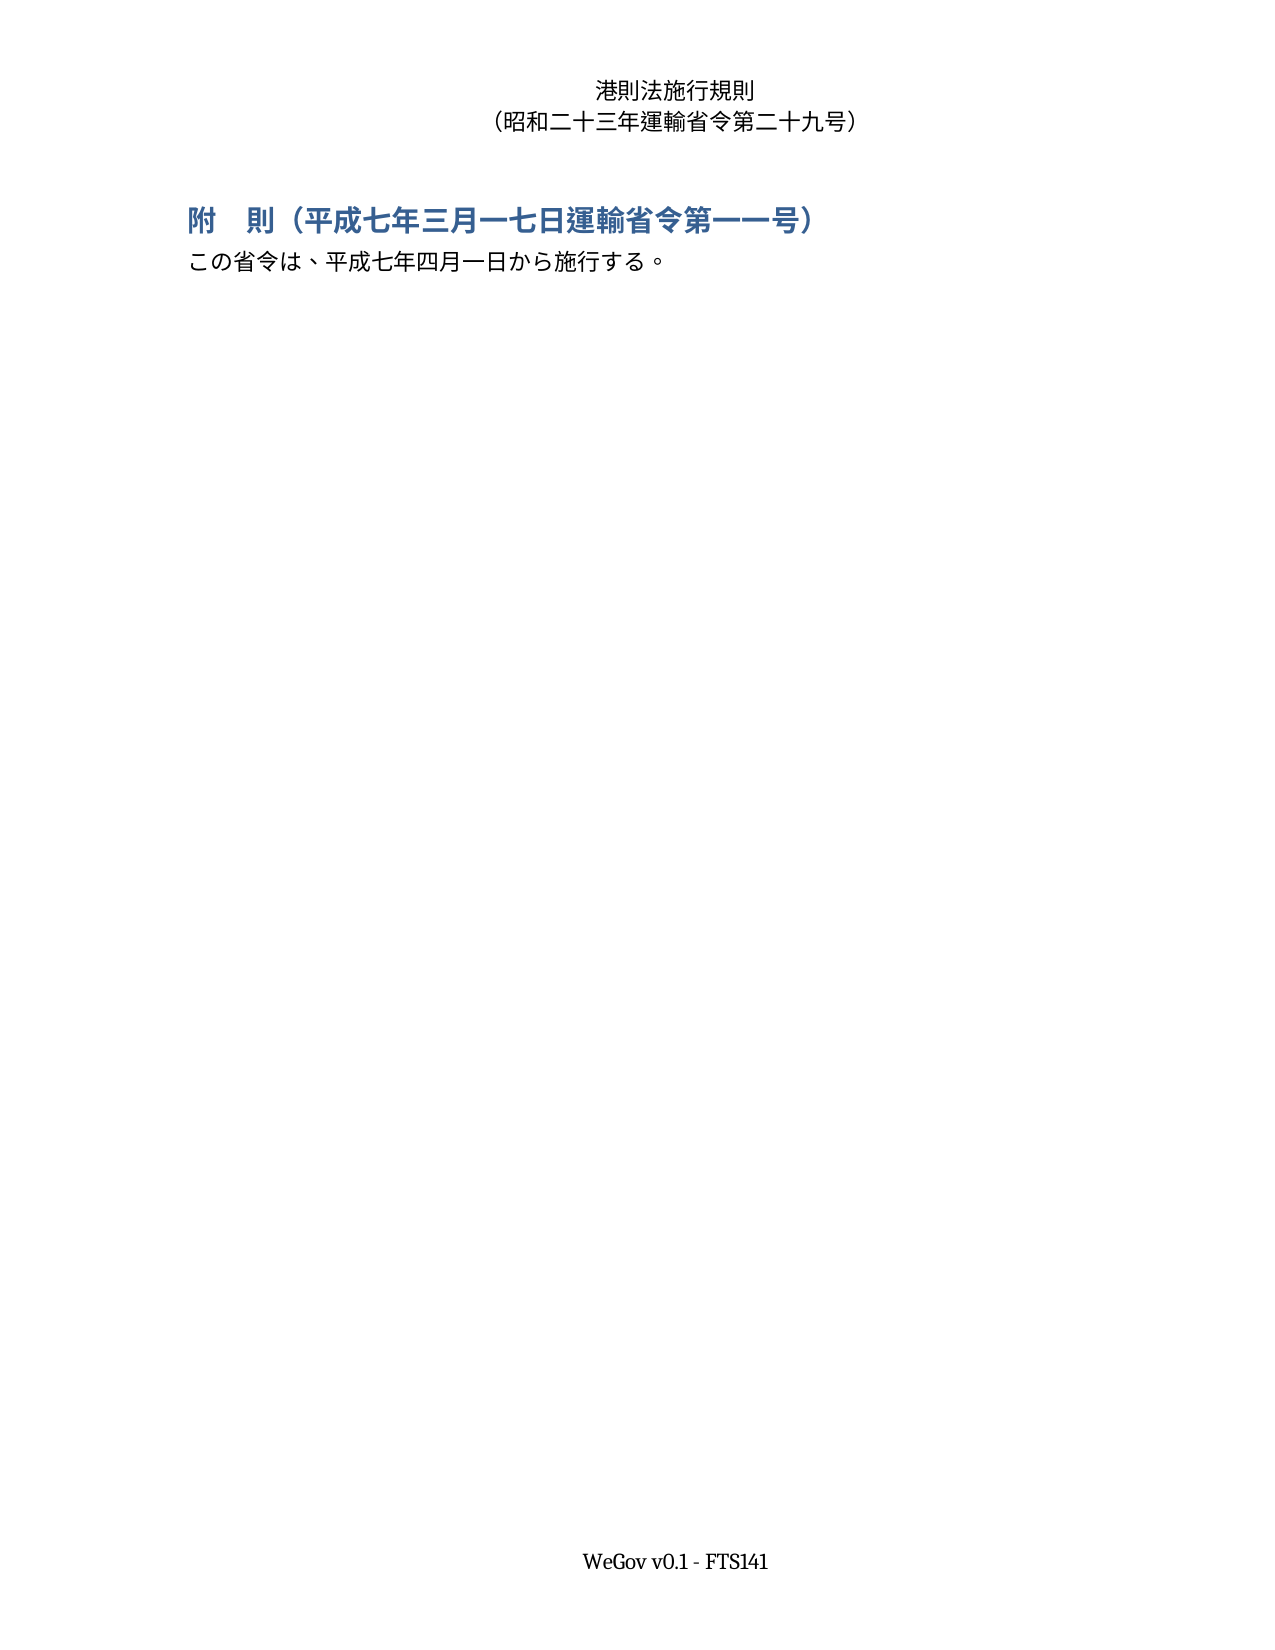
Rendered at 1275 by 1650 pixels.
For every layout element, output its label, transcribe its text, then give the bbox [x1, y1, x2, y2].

subtitle 附 則（平成七年三月一七日運輸省令第一一号） [187, 200, 1087, 240]
text この省令は、平成七年四月一日から施行する。 [187, 246, 1087, 277]
